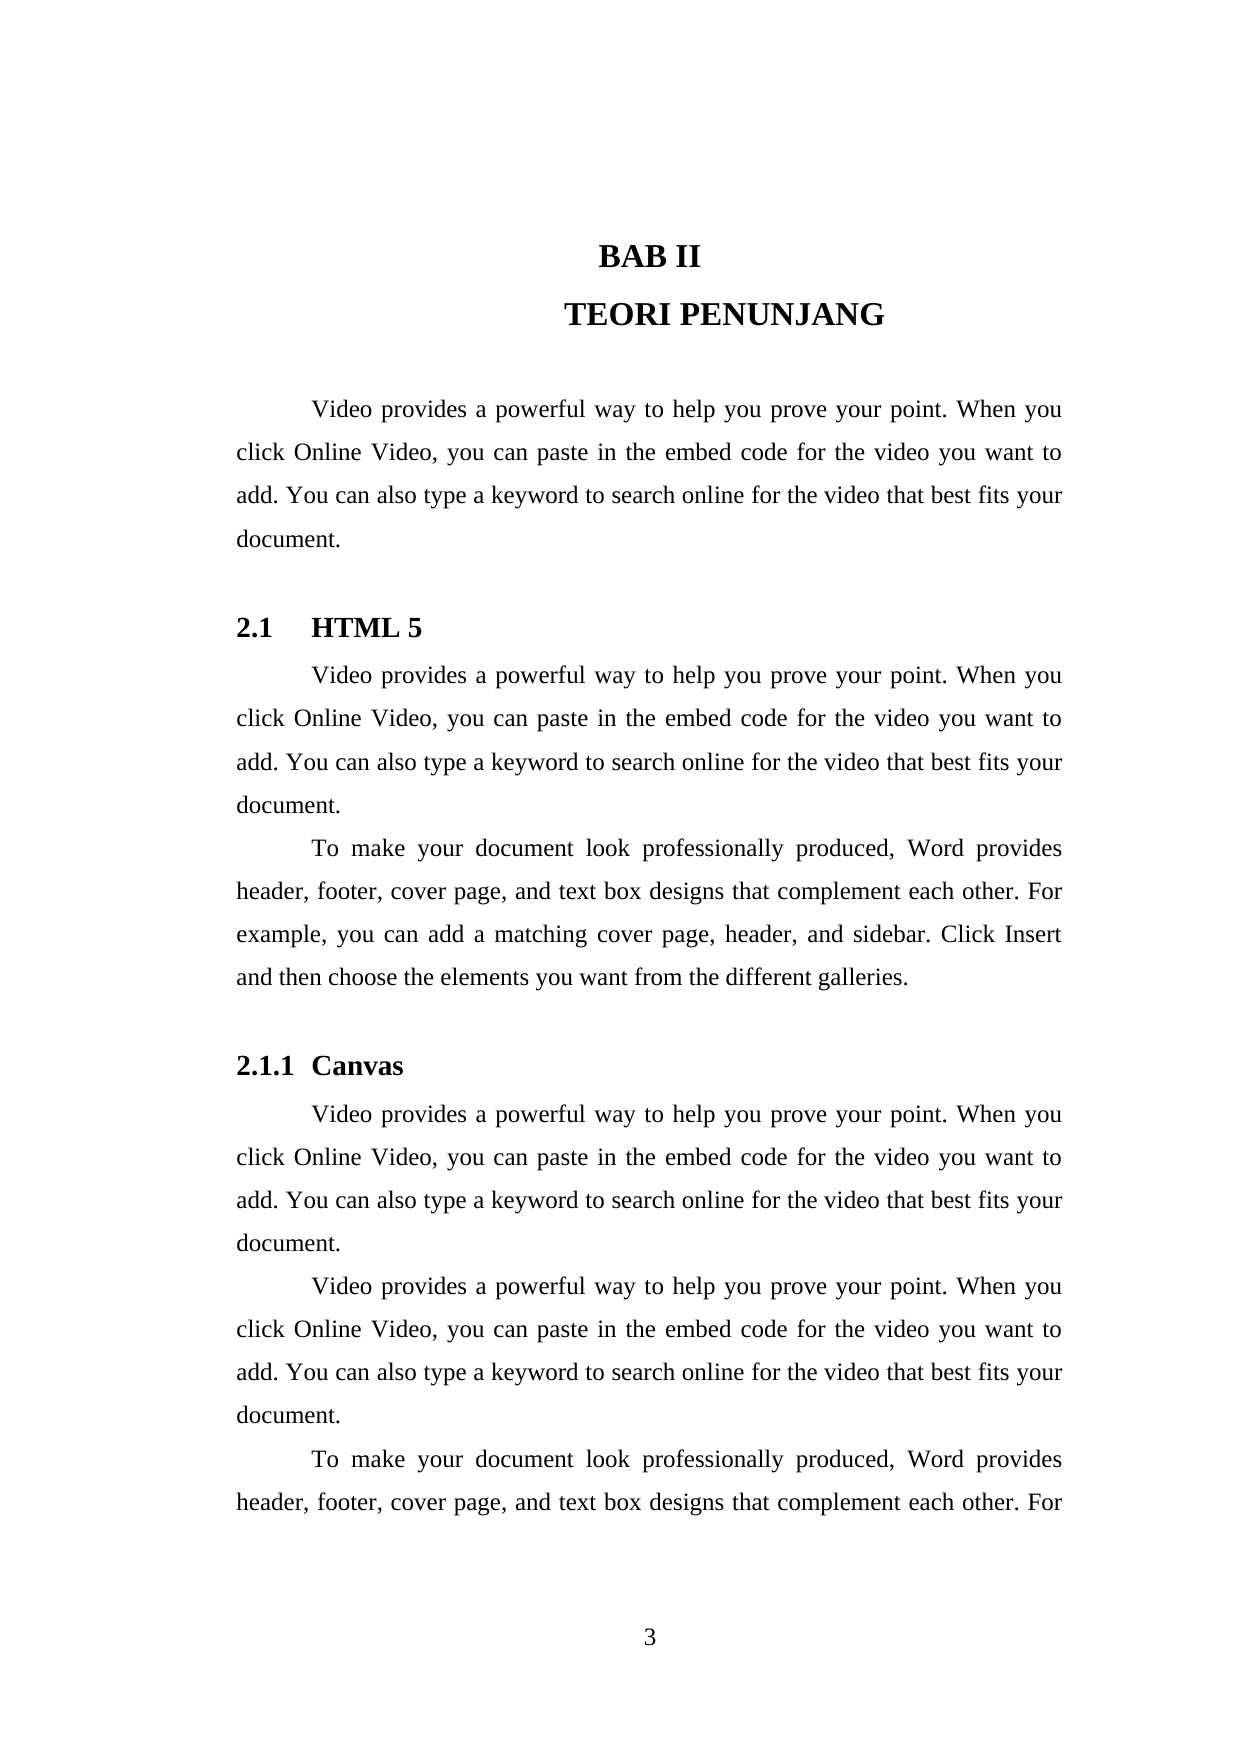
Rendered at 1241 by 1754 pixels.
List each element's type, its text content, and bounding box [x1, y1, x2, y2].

subtitle TEORI PENUNJANG [148, 294, 1063, 332]
subtitle HTML 5 [236, 610, 1063, 643]
subtitle Canvas [236, 1048, 1063, 1082]
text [236, 1444, 1063, 1516]
subtitle BAB II [236, 236, 1063, 274]
